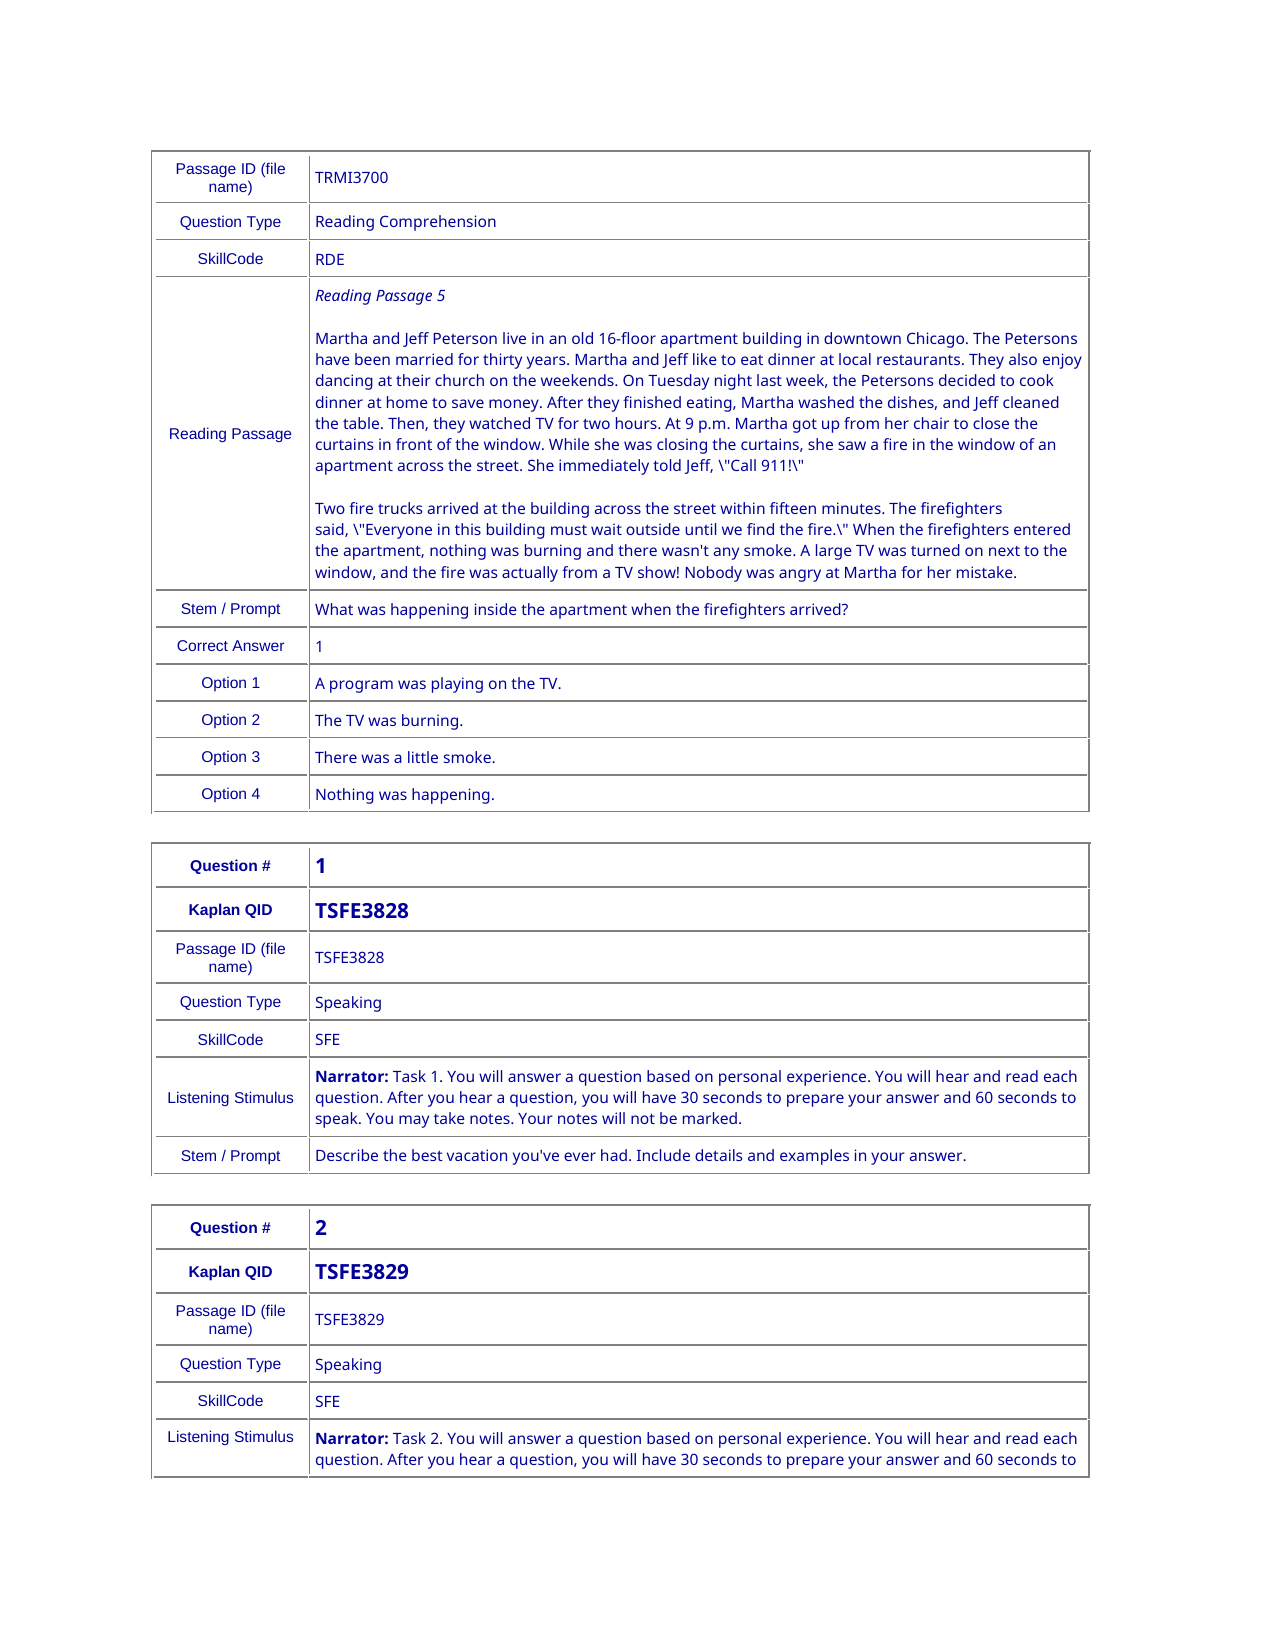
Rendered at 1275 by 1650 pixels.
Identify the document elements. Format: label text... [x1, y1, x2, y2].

table_cell The TV was burning. [310, 700, 1088, 737]
table_cell Option 2 [154, 700, 307, 737]
table_cell Question Type [154, 982, 307, 1019]
table_cell SFE [310, 1019, 1089, 1056]
table_cell What was happening inside the apartment when the firefighters arrived? [310, 589, 1088, 626]
table_cell TRMI3700 [309, 153, 1088, 202]
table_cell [309, 1418, 1090, 1476]
table_header 1 [309, 845, 1088, 886]
table_header Question # [154, 1207, 308, 1248]
table_cell Stem / Prompt [152, 1136, 308, 1173]
table_cell SkillCode [152, 239, 308, 276]
table_cell TSFE3829 [310, 1248, 1089, 1292]
table_cell Speaking [310, 982, 1089, 1019]
table_cell Option 3 [152, 737, 308, 774]
table_cell SFE [310, 1381, 1088, 1418]
table_cell Correct Answer [154, 626, 307, 663]
table_cell Passage ID (file name) [154, 1292, 307, 1344]
table_header Question # [154, 845, 308, 886]
table_cell TSFE3828 [310, 930, 1089, 982]
table_cell Passage ID (file name) [154, 930, 307, 982]
table_cell Listening Stimulus [152, 1418, 308, 1476]
table_cell Nothing was happening. [309, 774, 1088, 811]
table_cell Question Type [154, 1344, 307, 1381]
table_cell 1 [310, 626, 1088, 663]
table_cell TSFE3829 [310, 1292, 1089, 1344]
table_cell Option 4 [154, 774, 308, 811]
table_cell Passage ID (file name) [154, 153, 308, 202]
table_cell SkillCode [154, 1381, 307, 1418]
table_cell Describe the best vacation you've ever had. Include details and examples in your answer. [309, 1136, 1090, 1173]
table_cell SkillCode [154, 1019, 307, 1056]
table_cell Narrator: Task 1. You will answer a question based on personal experience. You will hear and read each question. After you hear a question, you will have 30 seconds to prepare your answer and 60 seconds to speak. You may take notes. Your notes will not be marked. [310, 1056, 1089, 1136]
table_cell Listening Stimulus [154, 1056, 307, 1136]
table_cell A program was playing on the TV. [310, 663, 1090, 700]
table_cell There was a little smoke. [309, 737, 1090, 774]
table_header 2 [309, 1207, 1088, 1248]
table_cell Stem / Prompt [154, 589, 307, 626]
table_cell Kaplan QID [154, 1248, 307, 1292]
table_cell RDE [309, 239, 1090, 276]
table_cell Speaking [310, 1344, 1088, 1381]
table_cell Reading Passage 5 Martha and Jeff Peterson live in an old 16-floor apartment building in downtown Chicago. The Petersons have been married for thirty years. Martha and Jeff like to eat dinner at local restaurants. They also enjoy dancing at their church on the weekends. On Tuesday night last week, the Petersons decided to cook dinner at home to save money. After they finished eating, Martha washed the dishes, and Jeff cleaned the table. Then, they watched TV for two hours. At 9 p.m. Martha got up from her chair to close the curtains in front of the window. While she was closing the curtains, she saw a fire in the window of an apartment across the street. She immediately told Jeff, \"Call 911!\" Two fire trucks arrived at the building across the street within fifteen minutes. The firefighters said, \"Everyone in this building must wait outside until we find the fire.\" When the firefighters entered the apartment, nothing was burning and there wasn't any smoke. A large TV was turned on next to the window, and the fire was actually from a TV show! Nobody was angry at Martha for her mistake. [309, 276, 1090, 589]
table_cell TSFE3828 [310, 886, 1089, 930]
table_cell Reading Comprehension [309, 202, 1090, 239]
table_cell Question Type [152, 202, 308, 239]
table_cell Option 1 [152, 663, 307, 700]
table_cell Reading Passage [152, 276, 308, 589]
table_cell Kaplan QID [154, 886, 307, 930]
